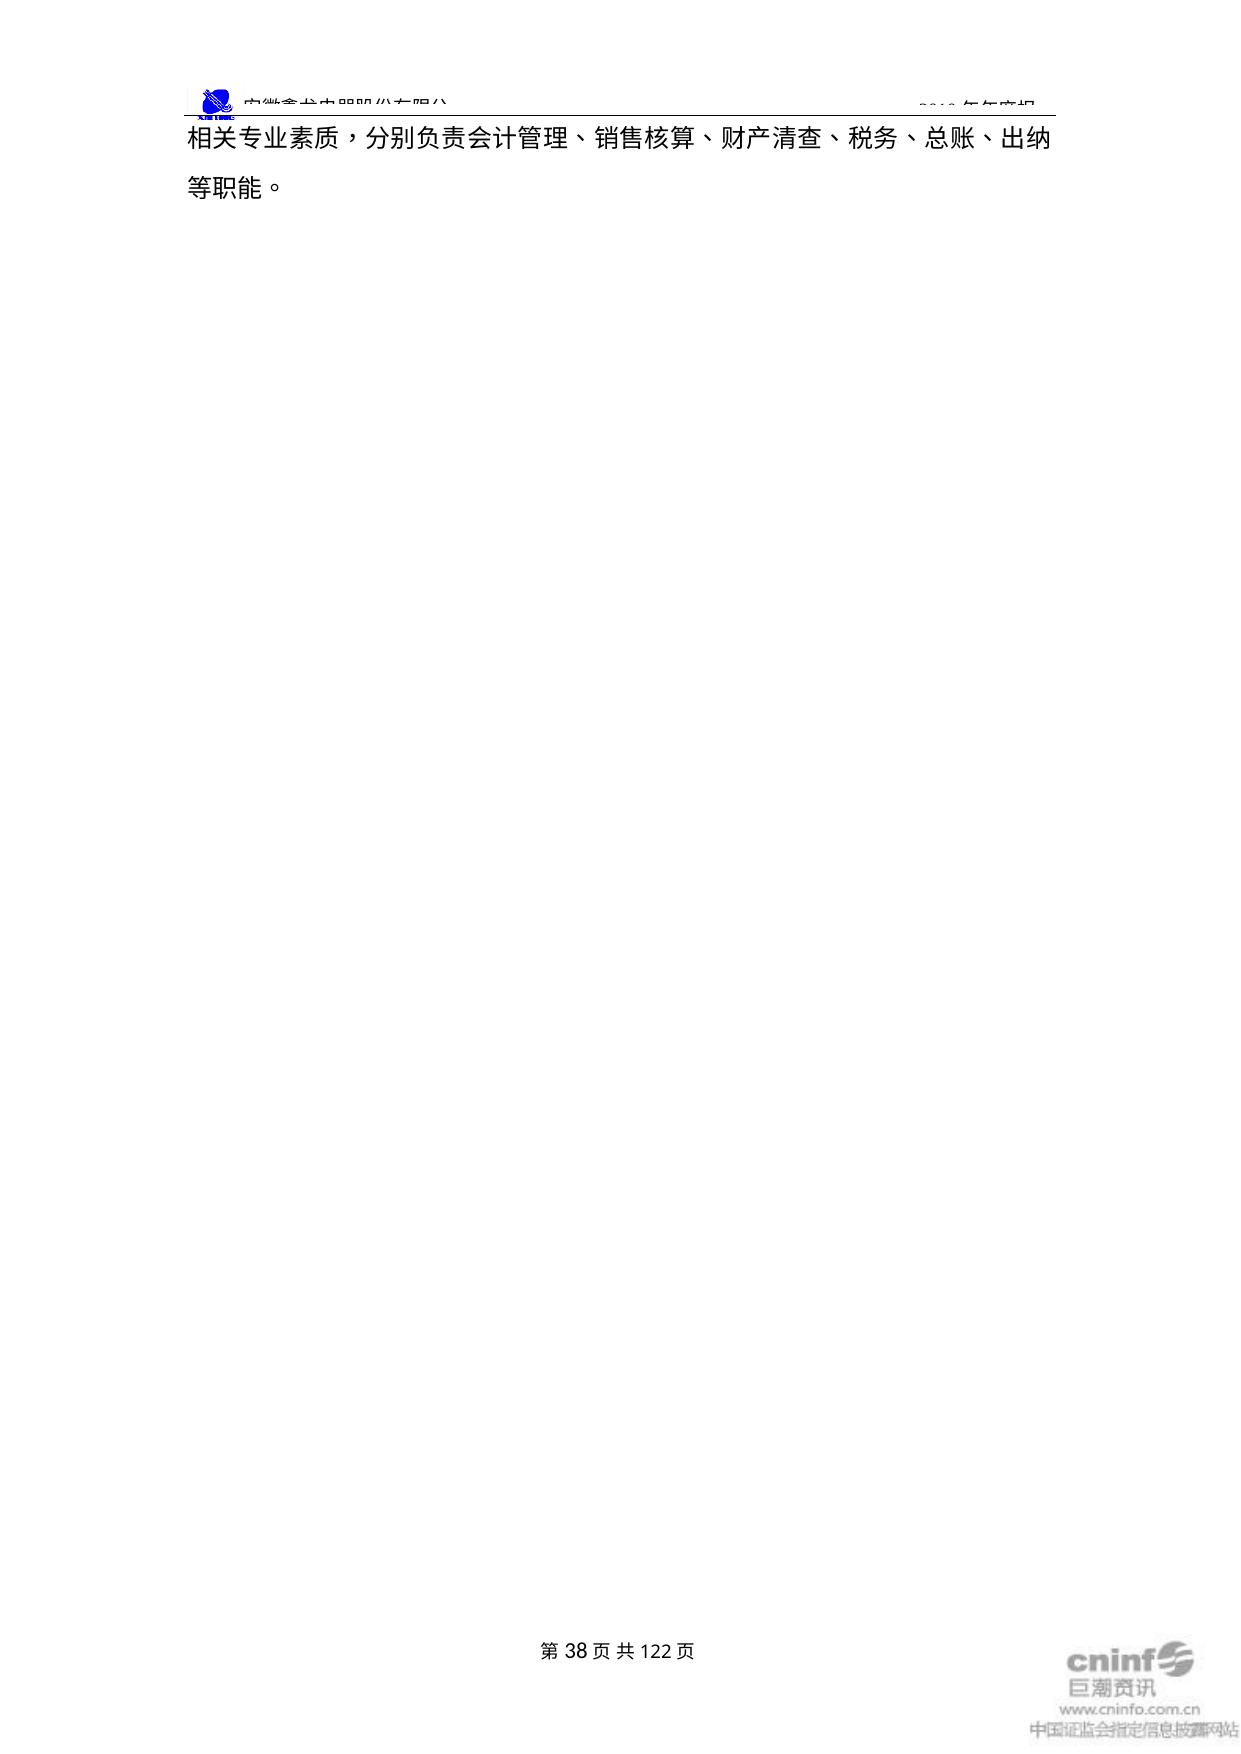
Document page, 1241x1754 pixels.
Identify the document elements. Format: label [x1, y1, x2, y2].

picture [1029, 1633, 1241, 1754]
text [187, 121, 1053, 205]
picture [187, 84, 244, 115]
picture [187, 116, 244, 121]
